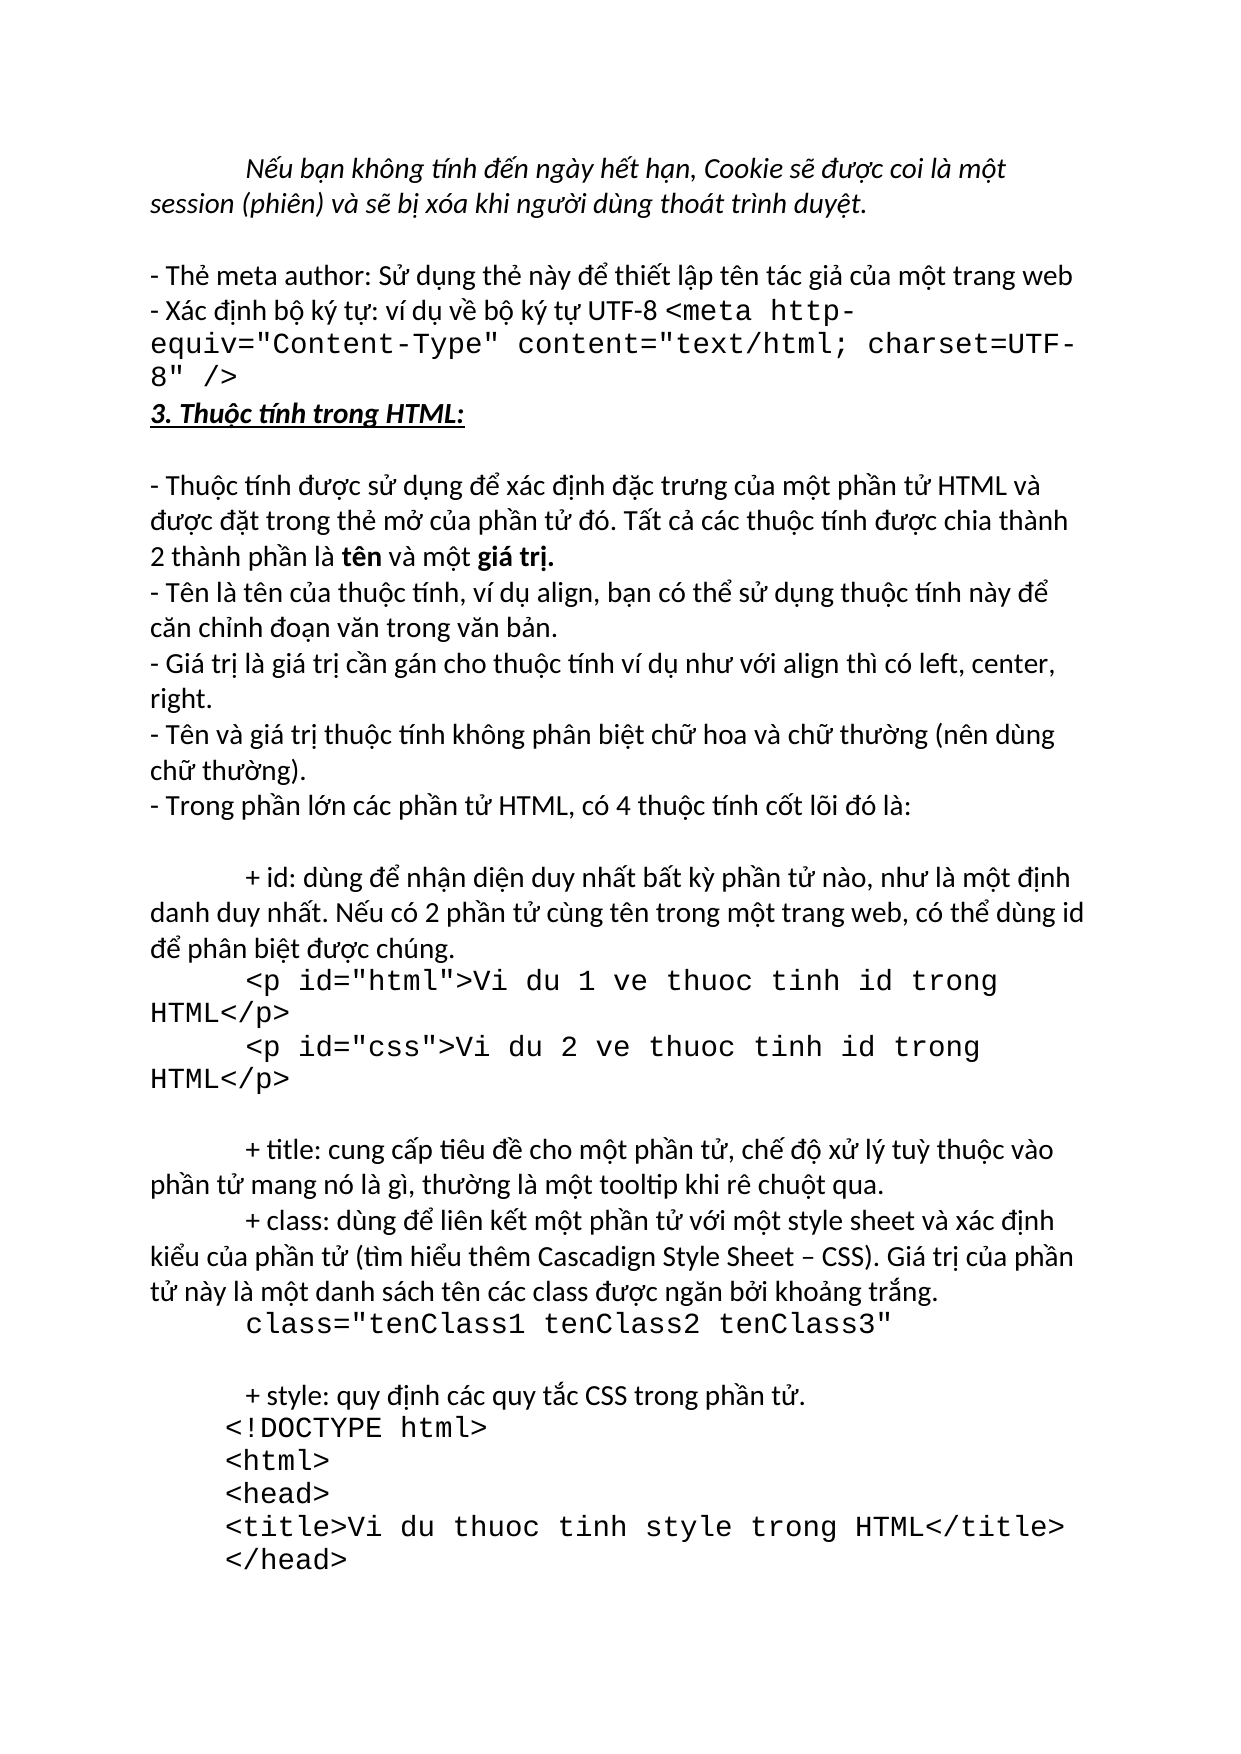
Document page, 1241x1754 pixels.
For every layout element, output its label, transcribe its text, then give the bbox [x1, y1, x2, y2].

text class="tenClass1 tenClass2 tenClass3" [150, 1309, 1090, 1342]
text + style: quy định các quy tắc CSS trong phần tử. [150, 1377, 1090, 1413]
text - Thuộc tính được sử dụng để xác định đặc trưng của một phần tử HTML và được đặt trong thẻ mở của phần tử đó. Tất cả các thuộc tính được chia thành 2 thành phần là tên và một giá trị. [150, 467, 1090, 574]
text <!DOCTYPE html> [225, 1413, 1090, 1446]
text - Trong phần lớn các phần tử HTML, có 4 thuộc tính cốt lõi đó là: [150, 787, 1090, 823]
text + id: dùng để nhận diện duy nhất bất kỳ phần tử nào, như là một định danh duy nhất. Nếu có 2 phần tử cùng tên trong một trang web, có thể dùng id để phân biệt được chúng. [150, 859, 1090, 966]
text + title: cung cấp tiêu đề cho một phần tử, chế độ xử lý tuỳ thuộc vào phần tử mang nó là gì, thường là một tooltip khi rê chuột qua. [150, 1131, 1090, 1202]
text - Xác định bộ ký tự: ví dụ về bộ ký tự UTF-8 <meta http-equiv="Content-Type" content="text/html; charset=UTF-8" /> [150, 292, 1090, 396]
text <p id="html">Vi du 1 ve thuoc tinh id trong HTML</p> [150, 966, 1090, 1032]
text Nếu bạn không tính đến ngày hết hạn, Cookie sẽ được coi là một session (phiên) và sẽ bị xóa khi người dùng thoát trình duyệt. [150, 150, 1090, 221]
text + class: dùng để liên kết một phần tử với một style sheet và xác định kiểu của phần tử (tìm hiểu thêm Cascadign Style Sheet – CSS). Giá trị của phần tử này là một danh sách tên các class được ngăn bởi khoảng trắng. [150, 1202, 1090, 1309]
text <p id="css">Vi du 2 ve thuoc tinh id trong HTML</p> [150, 1032, 1090, 1098]
text - Tên và giá trị thuộc tính không phân biệt chữ hoa và chữ thường (nên dùng chữ thường). [150, 716, 1090, 787]
text <head> [225, 1479, 1090, 1512]
text - Tên là tên của thuộc tính, ví dụ align, bạn có thể sử dụng thuộc tính này để căn chỉnh đoạn văn trong văn bản. [150, 574, 1090, 645]
text <html> [225, 1446, 1090, 1479]
text - Giá trị là giá trị cần gán cho thuộc tính ví dụ như với align thì có left, center, right. [150, 645, 1090, 716]
text - Thẻ meta author: Sử dụng thẻ này để thiết lập tên tác giả của một trang web [150, 257, 1090, 292]
text <title>Vi du thuoc tinh style trong HTML</title> [225, 1512, 1090, 1545]
text 3. Thuộc tính trong HTML: [150, 396, 1090, 431]
text </head> [225, 1545, 1090, 1578]
